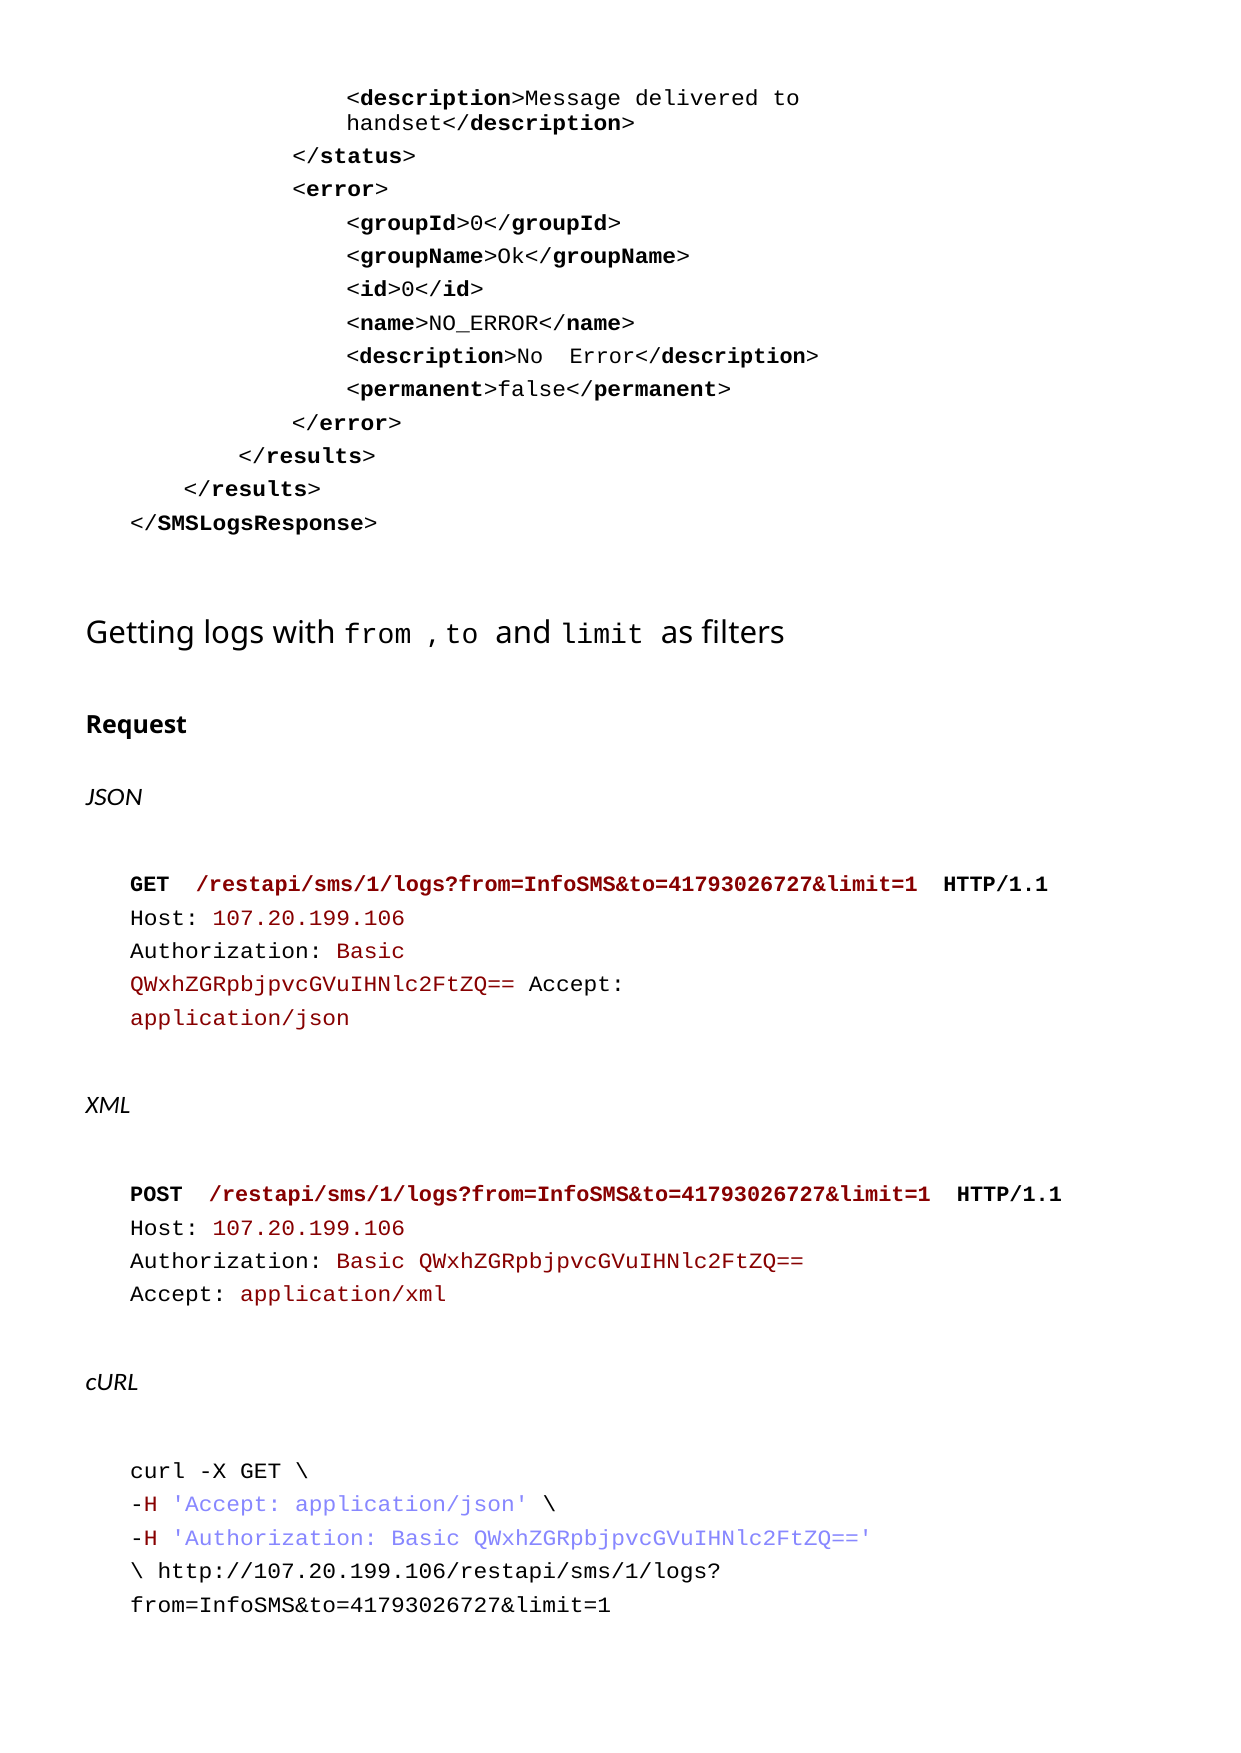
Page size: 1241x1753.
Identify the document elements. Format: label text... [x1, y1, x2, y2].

subtitle JSON [85, 781, 1101, 812]
subtitle GET /restapi/sms/1/logs?from=InfoSMS&to=41793026727&limit=1 HTTP/1.1 [130, 873, 1101, 898]
text Authorization: Basic QWxhZGRpbjpvcGVuIHNlc2FtZQ== [130, 1250, 1101, 1275]
text -H 'Accept: application/json' \ [130, 1494, 1101, 1518]
subtitle XML [85, 1089, 1101, 1120]
text curl -X GET \ [130, 1460, 1101, 1485]
text </results> [100, 478, 404, 503]
text <error> [292, 178, 1101, 203]
subtitle cURL [85, 1366, 1101, 1397]
text <permanent>false</permanent> [346, 378, 1101, 403]
text <groupId>0</groupId> [346, 212, 1101, 236]
text Accept: application/xml [130, 1283, 1101, 1308]
text <description>Message delivered to handset</description> [346, 87, 1101, 136]
text <id>0</id> [346, 278, 1101, 303]
text <groupName>Ok</groupName> [346, 245, 1101, 270]
text -H 'Authorization: Basic QWxhZGRpbjpvcGVuIHNlc2FtZQ==' \ http://107.20.199.106/restapi/sms/1/logs? from=InfoSMS&to=41793026727&limit=1 [130, 1527, 889, 1619]
subtitle Request [85, 707, 1101, 741]
text Host: 107.20.199.106 [130, 907, 1101, 931]
subtitle POST /restapi/sms/1/logs?from=InfoSMS&to=41793026727&limit=1 HTTP/1.1 [130, 1183, 1101, 1208]
text <description>No Error</description> [346, 345, 1101, 370]
text Authorization: Basic QWxhZGRpbjpvcGVuIHNlc2FtZQ== Accept: application/json [130, 940, 794, 1032]
text Host: 107.20.199.106 [130, 1217, 1101, 1242]
text </results> [238, 445, 1101, 470]
text Getting logs with from , to and limit as filters [85, 610, 1101, 653]
subtitle </SMSLogsResponse> [130, 512, 1101, 536]
text </status> [292, 145, 1101, 170]
text </error> [126, 412, 568, 436]
text <name>NO_ERROR</name> [346, 312, 1101, 336]
